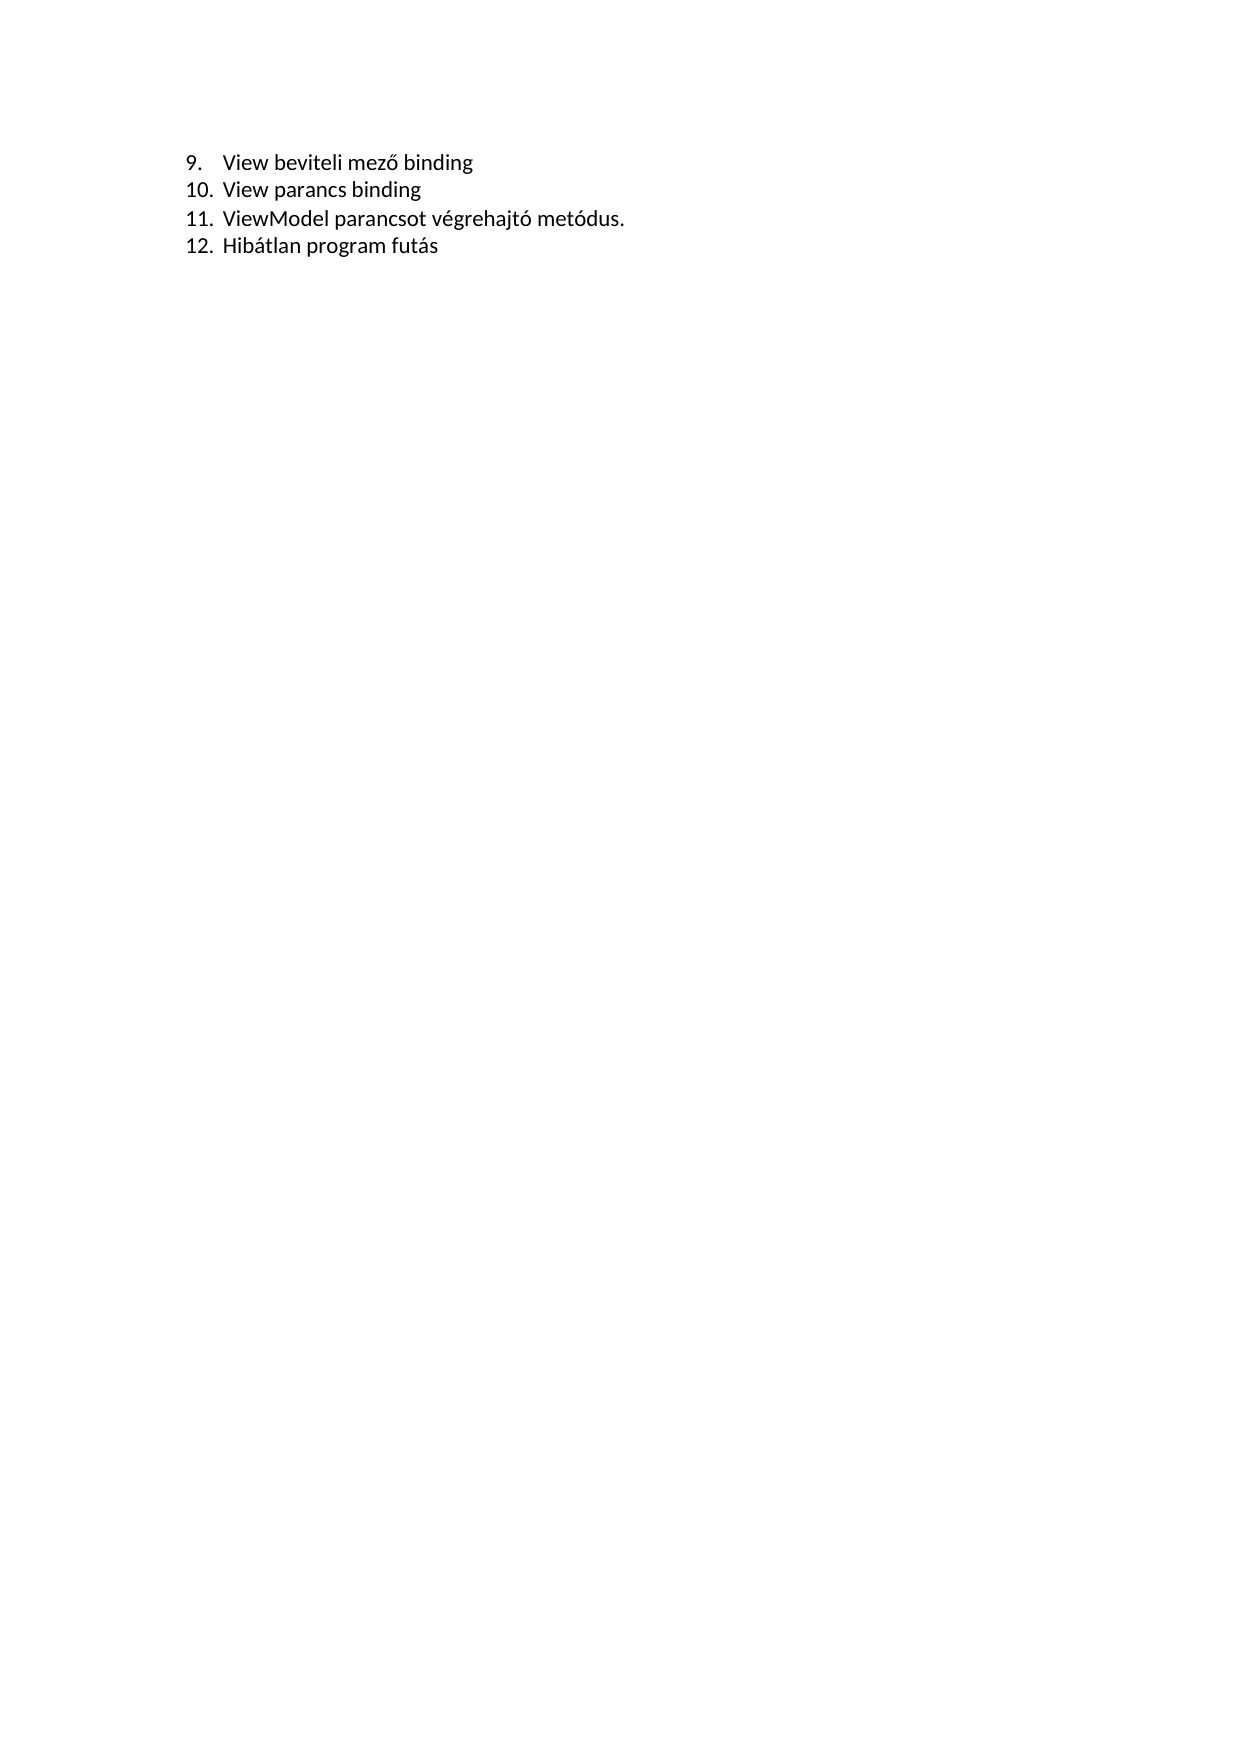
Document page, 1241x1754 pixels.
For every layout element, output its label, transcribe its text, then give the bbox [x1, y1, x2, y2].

list ViewModel parancsot végrehajtó metódus. [185, 204, 1093, 232]
list View parancs binding [185, 176, 1093, 204]
list Hibátlan program futás [185, 232, 1093, 260]
list View beviteli mező binding [185, 148, 1093, 176]
